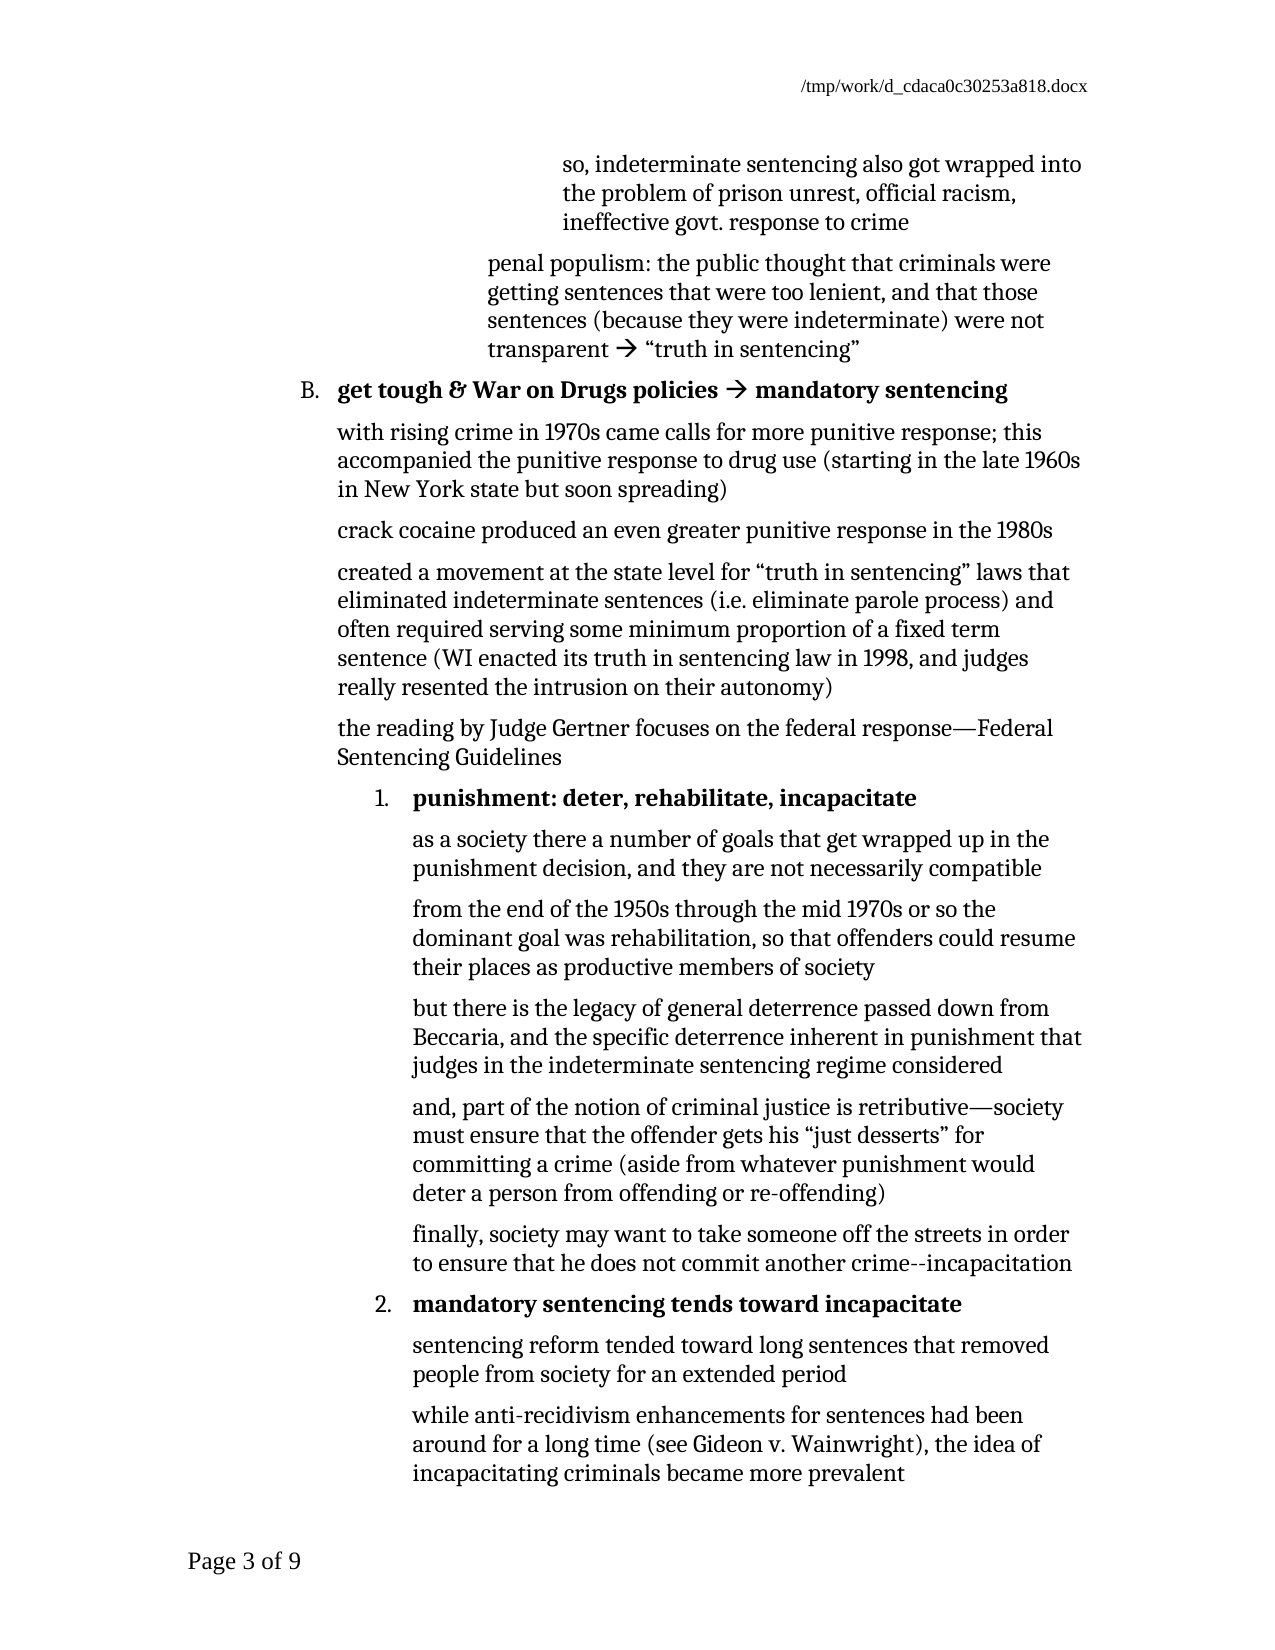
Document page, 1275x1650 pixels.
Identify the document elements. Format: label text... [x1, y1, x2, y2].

text so, indeterminate sentencing also got wrapped into the problem of prison unrest, official racism, ineffective govt. response to crime [562, 150, 1087, 236]
text as a society there a number of goals that get wrapped up in the punishment decision, and they are not necessarily compatible [412, 825, 1087, 882]
text from the end of the 1950s through the mid 1970s or so the dominant goal was rehabilitation, so that offenders could resume their places as productive members of society [412, 895, 1087, 981]
text crack cocaine produced an even greater punitive response in the 1980s [337, 516, 1087, 545]
text and, part of the notion of criminal justice is retributive—society must ensure that the offender gets his “just desserts” for committing a crime (aside from whatever punishment would deter a person from offending or re-offending) [412, 1092, 1087, 1207]
text but there is the legacy of general deterrence passed down from Beccaria, and the specific deterrence inherent in punishment that judges in the indeterminate sentencing regime considered [412, 994, 1087, 1080]
text the reading by Judge Gertner focuses on the federal response—Federal Sentencing Guidelines [337, 714, 1087, 771]
text finally, society may want to take someone off the streets in order to ensure that he does not commit another crime--incapacitation [412, 1220, 1087, 1277]
list punishment: deter, rehabilitate, incapacitate [375, 784, 1087, 812]
text with rising crime in 1970s came calls for more punitive response; this accompanied the punitive response to drug use (starting in the late 1960s in New York state but soon spreading) [337, 417, 1087, 504]
list mandatory sentencing tends toward incapacitate [375, 1290, 1087, 1319]
text penal populism: the public thought that criminals were getting sentences that were too lenient, and that those sentences (because they were indeterminate) were not transparent “truth in sentencing” [487, 249, 1087, 364]
text created a movement at the state level for “truth in sentencing” laws that eliminated indeterminate sentences (i.e. eliminate parole process) and often required serving some minimum proportion of a fixed term sentence (WI enacted its truth in sentencing law in 1998, and judges really resented the intrusion on their autonomy) [337, 557, 1087, 701]
text sentencing reform tended toward long sentences that removed people from society for an extended period [412, 1331, 1087, 1389]
list get tough & War on Drugs policies mandatory sentencing [300, 376, 1087, 405]
text while anti-recidivism enhancements for sentences had been around for a long time (see Gideon v. Wainwright), the idea of incapacitating criminals became more prevalent [412, 1401, 1087, 1487]
